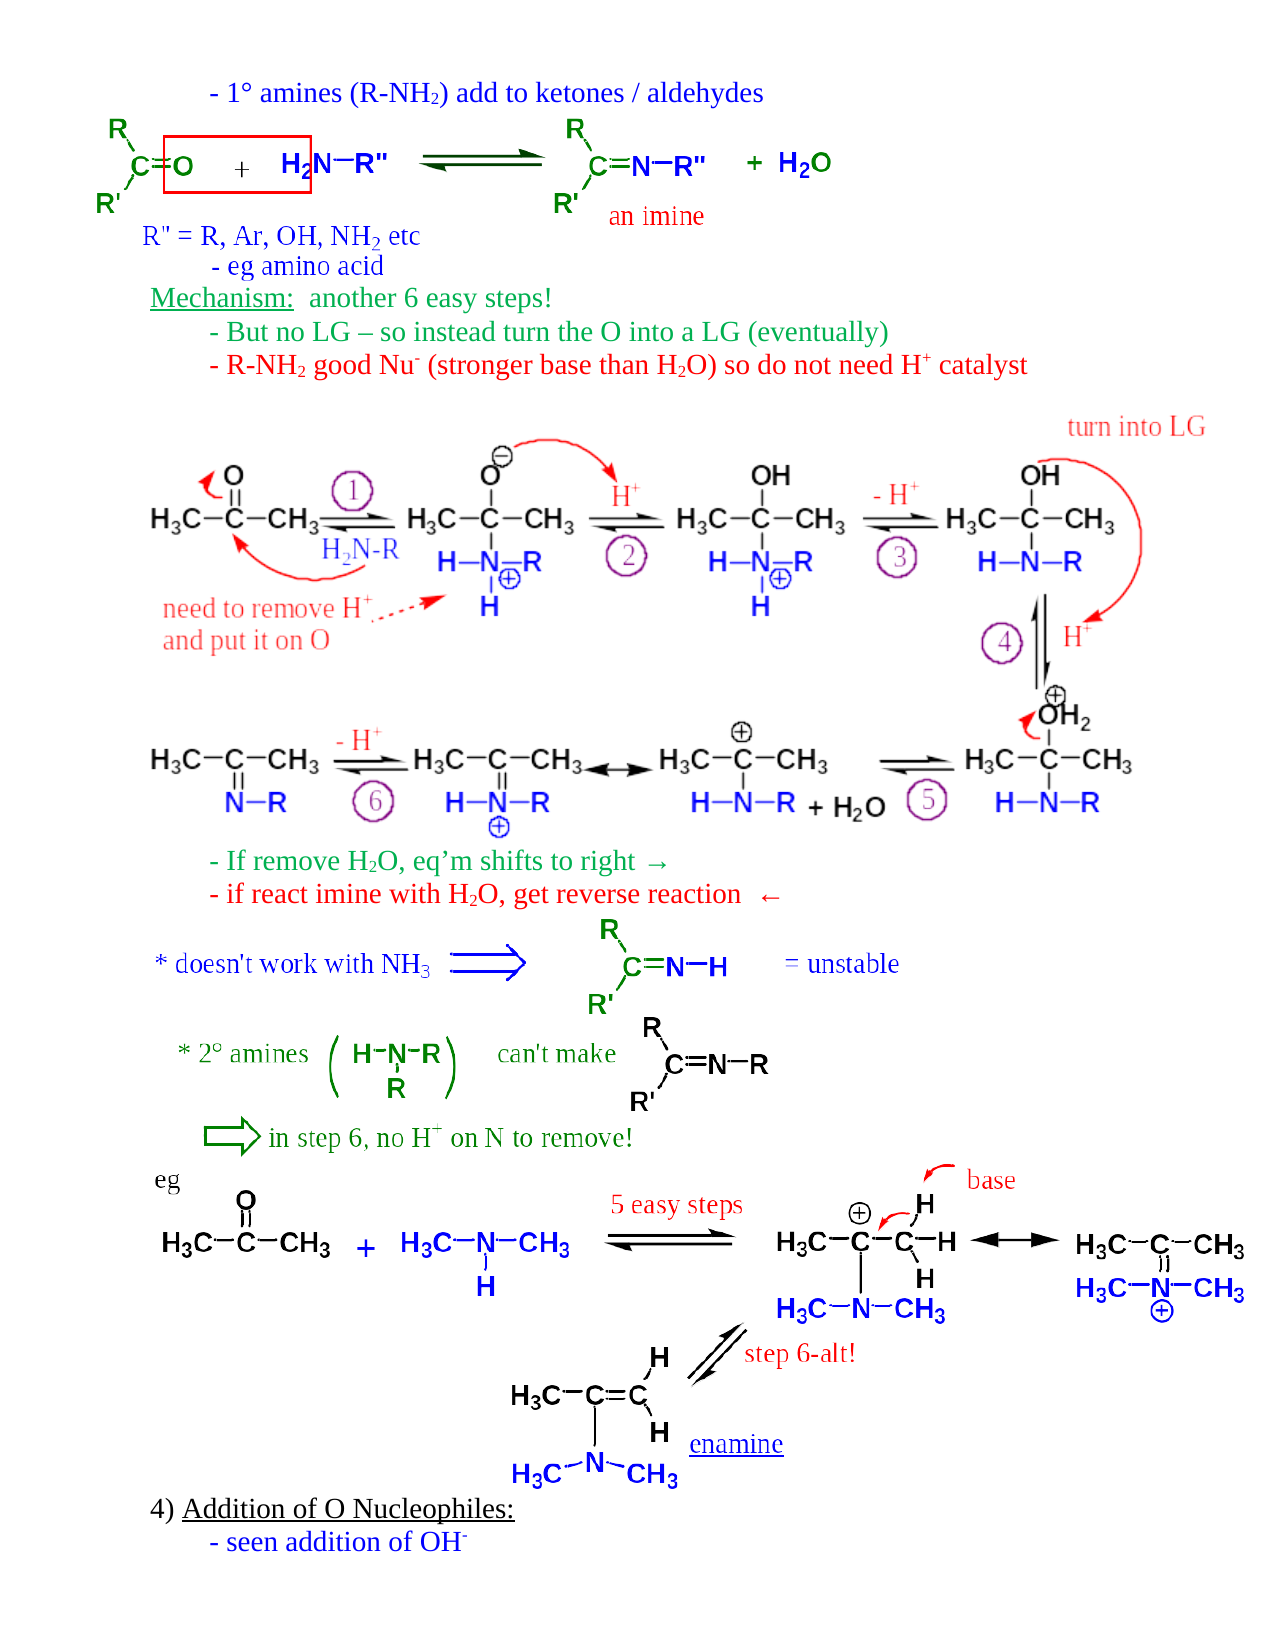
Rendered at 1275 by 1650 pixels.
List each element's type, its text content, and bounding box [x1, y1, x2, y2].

text - If remove H2O, eq’m shifts to right → [150, 414, 1125, 876]
text - seen addition of OH- [150, 1524, 1125, 1558]
text - if react imine with H2O, get reverse reaction ← [150, 876, 1125, 910]
text - R-NH2 good Nu- (stronger base than H2O) so do not need H+ catalyst [150, 347, 1125, 381]
text - But no LG – so instead turn the O into a LG (eventually) [150, 314, 1125, 347]
text 4) Addition of O Nucleophiles: [150, 1491, 1125, 1524]
text - 1° amines (R-NH2) add to ketones / aldehydes [150, 75, 1125, 108]
text Mechanism: another 6 easy steps! [150, 280, 1125, 314]
